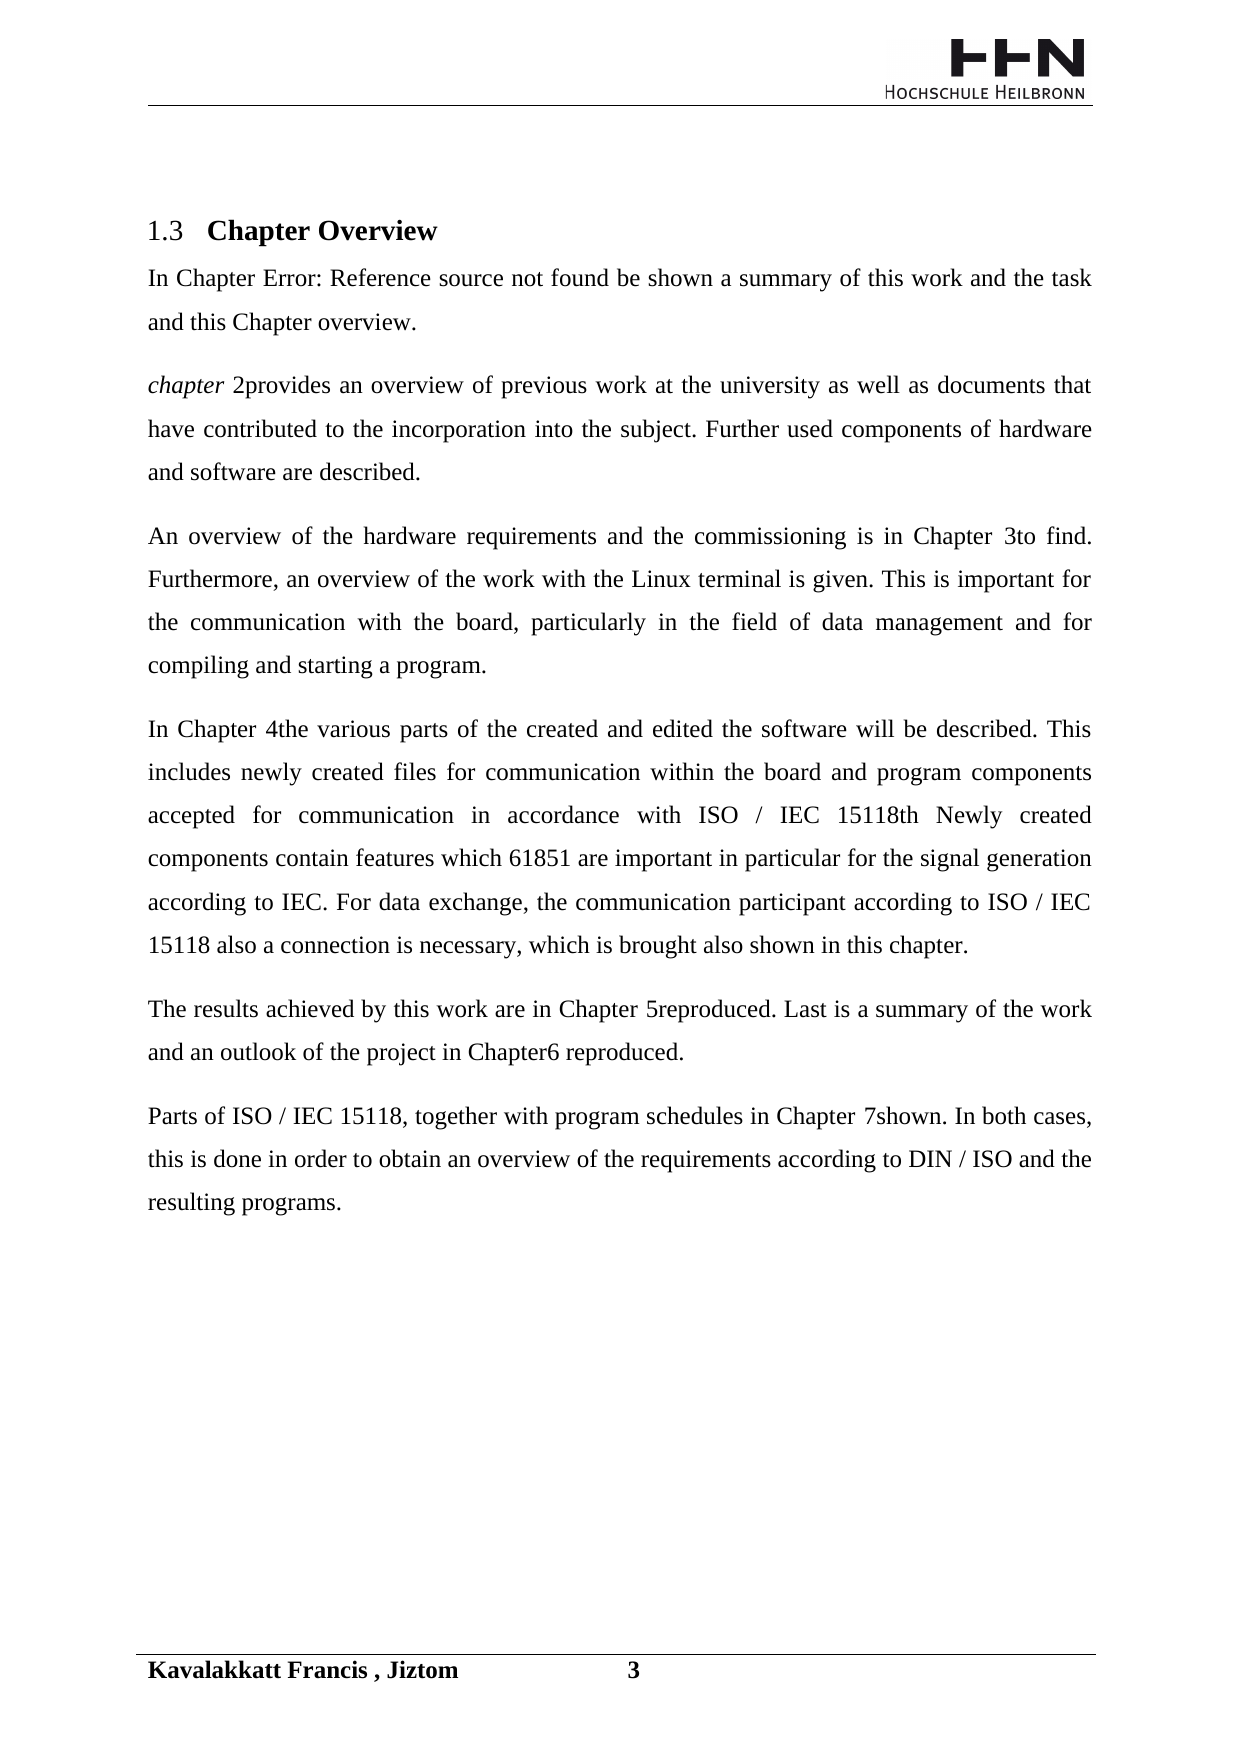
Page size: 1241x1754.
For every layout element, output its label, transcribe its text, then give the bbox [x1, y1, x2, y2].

text Parts of ISO / IEC 15118, together with program schedules in Chapter 7shown. In both cases, this is done in order to obtain an overview of the requirements according to DIN / ISO and the resulting programs. [148, 1101, 1093, 1216]
text chapter 2provides an overview of previous work at the university as well as documents that have contributed to the incorporation into the subject. Further used components of hardware and software are described. [148, 371, 1093, 486]
text An overview of the hardware requirements and the commissioning is in Chapter 3to find. Furthermore, an overview of the work with the Linux terminal is given. This is important for the communication with the board, particularly in the field of data management and for compiling and starting a program. [148, 521, 1093, 679]
text The results achieved by this work are in Chapter 5reproduced. Last is a summary of the work and an outlook of the project in Chapter6 reproduced. [148, 994, 1093, 1066]
text In Chapter 4the various parts of the created and edited the software will be described. This includes newly created files for communication within the board and program components accepted for communication in accordance with ISO / IEC 15118th Newly created components contain features which 61851 are important in particular for the signal generation according to IEC. For data exchange, the communication participant according to ISO / IEC 15118 also a connection is necessary, which is brought also shown in this chapter. [148, 714, 1093, 958]
subtitle Chapter Overview [147, 213, 1093, 247]
picture [885, 39, 1093, 105]
